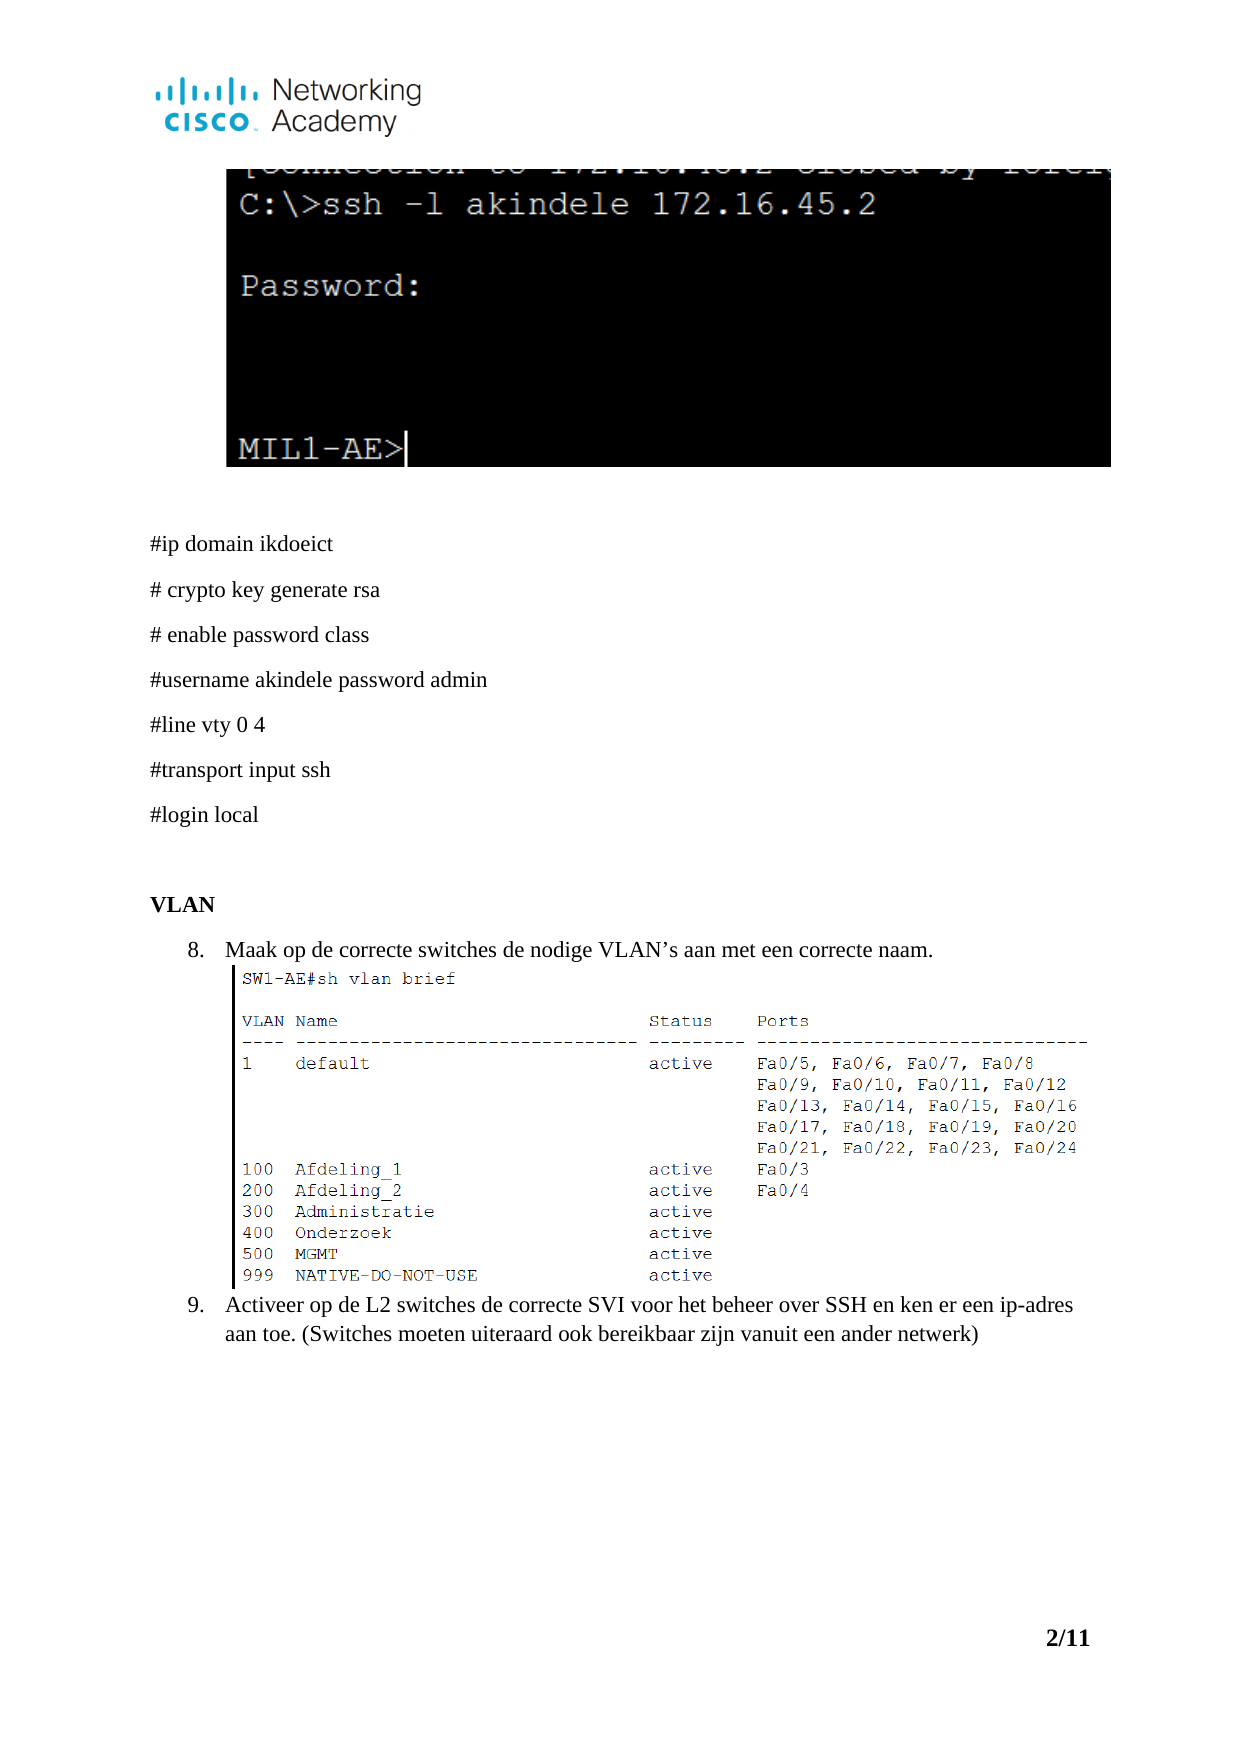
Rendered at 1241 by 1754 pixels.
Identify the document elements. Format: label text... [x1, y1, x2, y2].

text #transport input ssh [150, 756, 1090, 782]
text #line vty 0 4 [150, 711, 1090, 737]
text #login local [150, 801, 1090, 827]
picture [225, 965, 1166, 1289]
text # enable password class [150, 621, 1090, 647]
text VLAN [150, 891, 1090, 918]
text # crypto key generate rsa [150, 576, 1090, 602]
list Maak op de correcte switches de nodige VLAN’s aan met een correcte naam. [187, 936, 1090, 963]
picture [150, 73, 425, 141]
text #ip domain ikdoeict [150, 531, 1090, 557]
text #username akindele password admin [150, 666, 1090, 692]
list Activeer op de L2 switches de correcte SVI voor het beheer over SSH en ken er een ip-adres aan toe. (Switches moeten uiteraard ook bereikbaar zijn vanuit een ander netwerk) [187, 1291, 1090, 1346]
picture [225, 169, 1111, 467]
